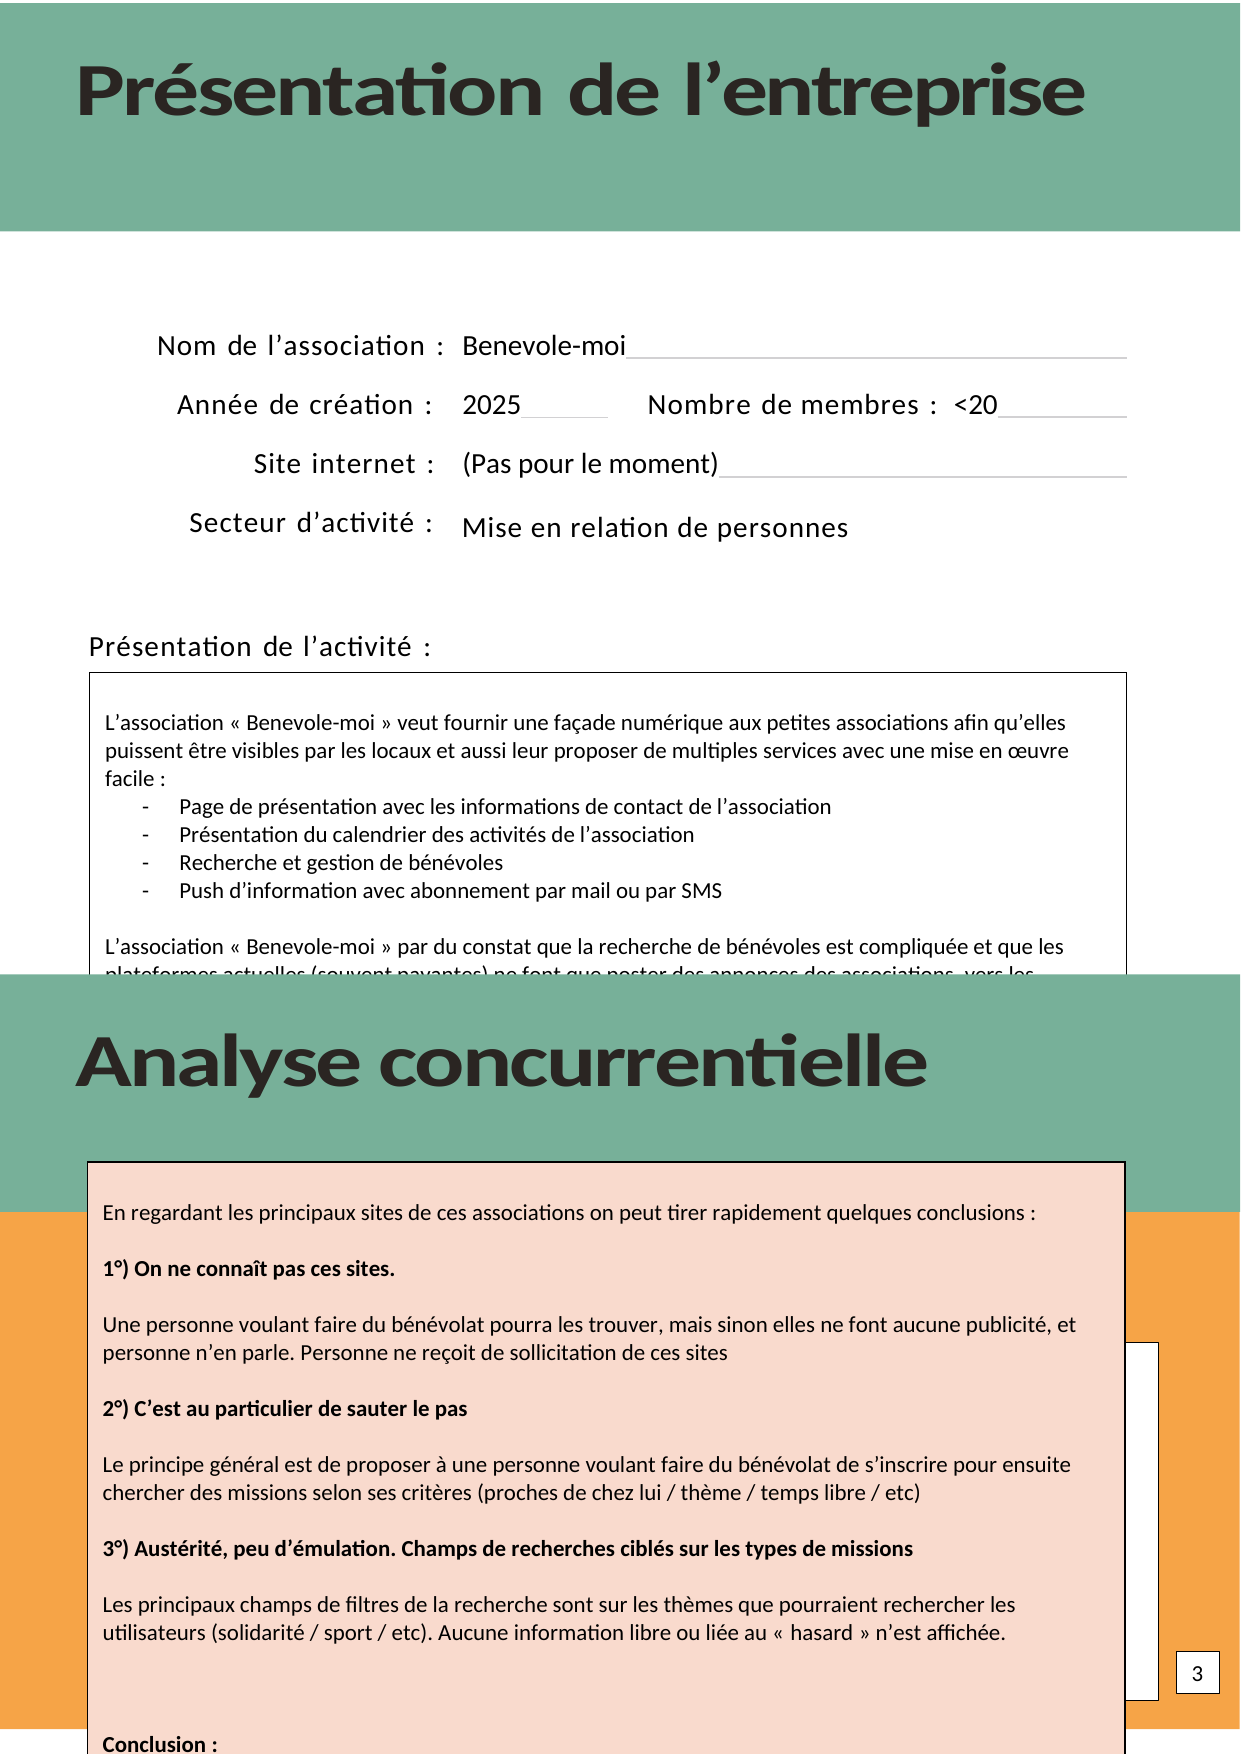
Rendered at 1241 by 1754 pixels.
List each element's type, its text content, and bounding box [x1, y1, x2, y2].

text Secteur d’activité : [189, 504, 434, 540]
text Mise en relation de personnes [439, 509, 1163, 544]
text Nom de l’association : Benevole-moi [157, 327, 1163, 363]
text Présentation de l’activité : [89, 628, 1163, 664]
text Site internet : (Pas pour le moment) [254, 445, 1163, 481]
text Année de création : 2025 Nombre de membres : <20 [177, 386, 1163, 422]
